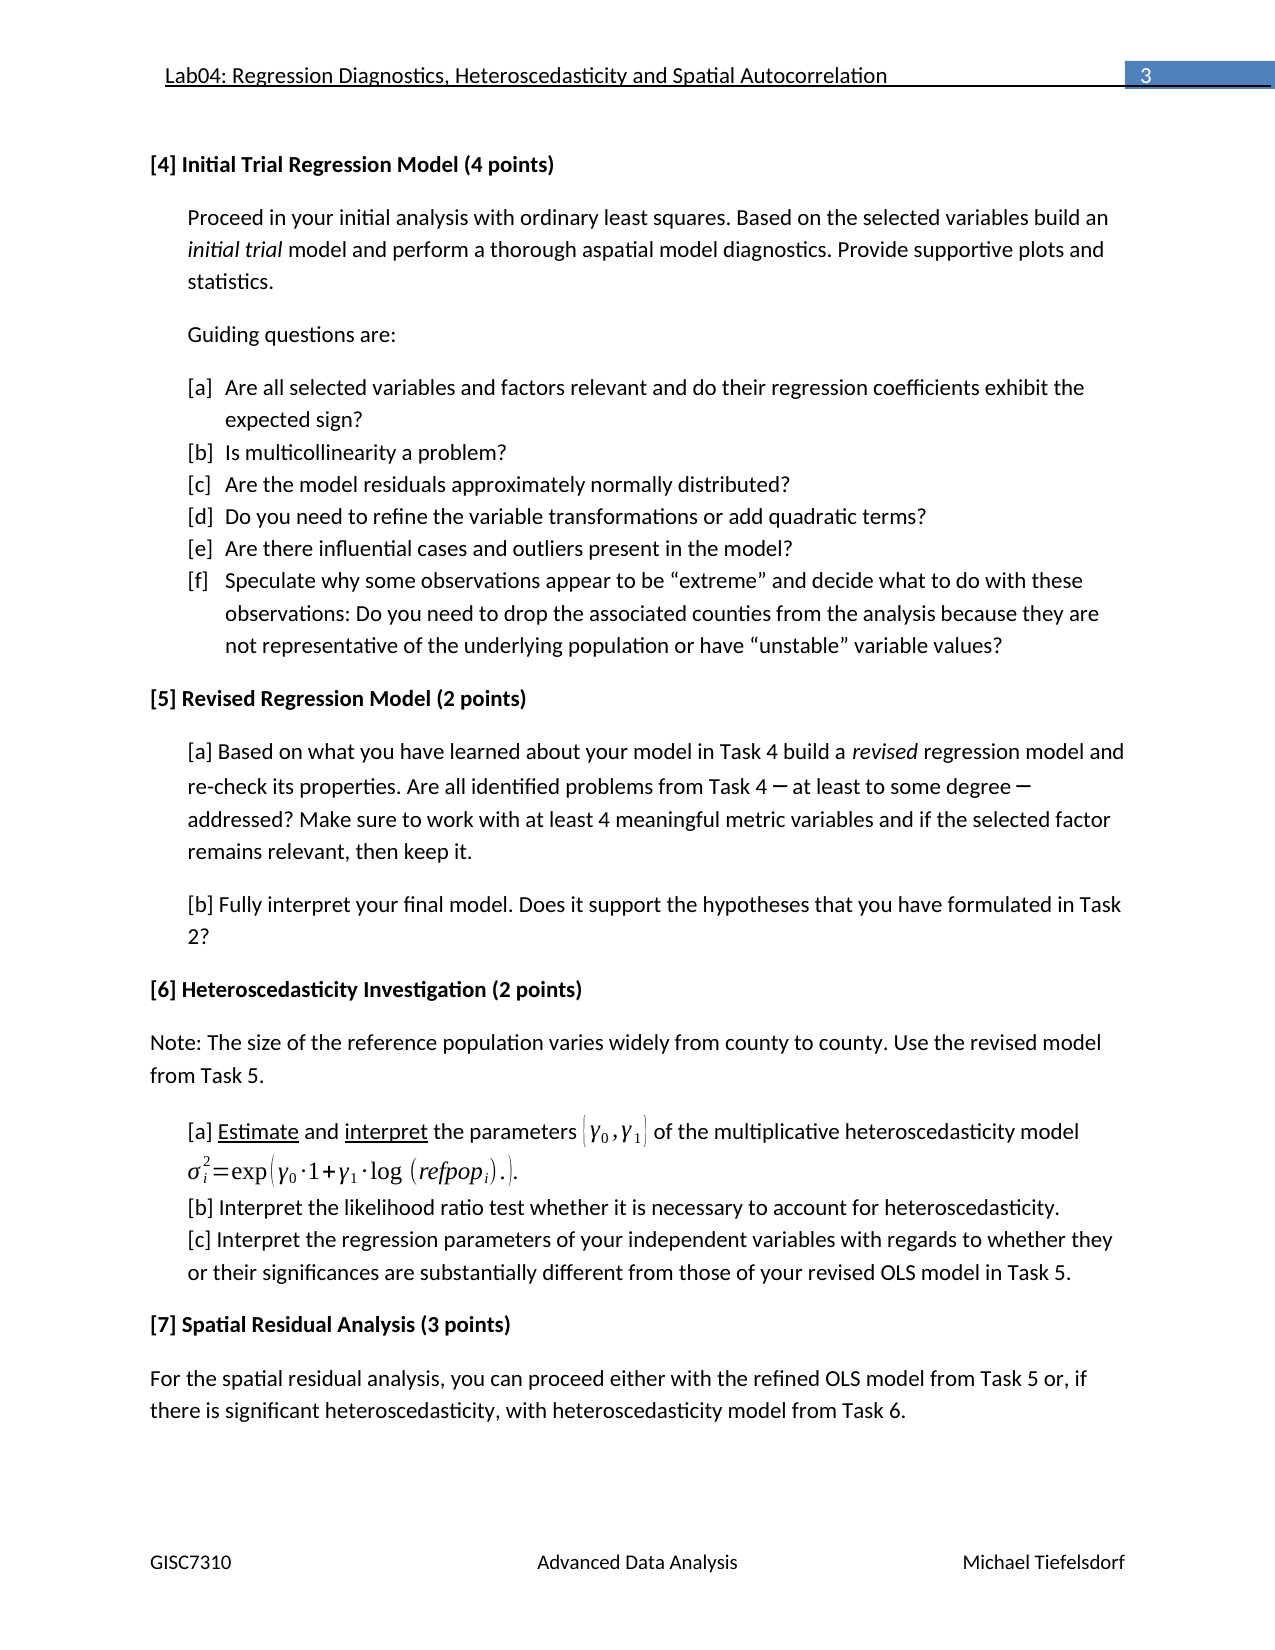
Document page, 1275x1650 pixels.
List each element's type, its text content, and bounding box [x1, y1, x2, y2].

text Guiding questions are: [187, 320, 1125, 348]
text Proceed in your initial analysis with ordinary least squares. Based on the selected variables build an initial trial model and perform a thorough aspatial model diagnostics. Provide supportive plots and statistics. [187, 203, 1125, 295]
list Do you need to refine the variable transformations or add quadratic terms? [187, 502, 1125, 530]
list Is multicollinearity a problem? [187, 438, 1125, 466]
text [5] Revised Regression Model (2 points) [150, 684, 1125, 712]
list Are there influential cases and outliers present in the model? [187, 534, 1125, 562]
text [a] Estimate and interpret the parameters of the multiplicative heteroscedasticity model . [b] Interpret the likelihood ratio test whether it is necessary to account for heteroscedasticity. [c] Interpret the regression parameters of your independent variables with regards to whether they or their significances are substantially different from those of your revised OLS model in Task 5. [187, 1114, 1125, 1286]
list Are the model residuals approximately normally distributed? [187, 470, 1125, 498]
list Speculate why some observations appear to be “extreme” and decide what to do with these observations: Do you need to drop the associated counties from the analysis because they are not representative of the underlying population or have “unstable” variable values? [187, 567, 1125, 659]
text For the spatial residual analysis, you can proceed either with the refined OLS model from Task 5 or, if there is significant heteroscedasticity, with heteroscedasticity model from Task 6. [150, 1364, 1125, 1424]
text [7] Spatial Residual Analysis (3 points) [150, 1311, 1125, 1339]
text [6] Heteroscedasticity Investigation (2 points) [150, 976, 1125, 1003]
text Note: The size of the reference population varies widely from county to county. Use the revised model from Task 5. [150, 1028, 1125, 1089]
text [b] Fully interpret your final model. Does it support the hypotheses that you have formulated in Task 2? [187, 890, 1125, 951]
text [a] Based on what you have learned about your model in Task 4 build a revised regression model and re-check its properties. Are all identified problems from Task 4 ─ at least to some degree ─ addressed? Make sure to work with at least 4 meaningful metric variables and if the selected factor remains relevant, then keep it. [187, 737, 1125, 865]
text [4] Initial Trial Regression Model (4 points) [150, 150, 1125, 178]
list Are all selected variables and factors relevant and do their regression coefficients exhibit the expected sign? [187, 373, 1125, 434]
